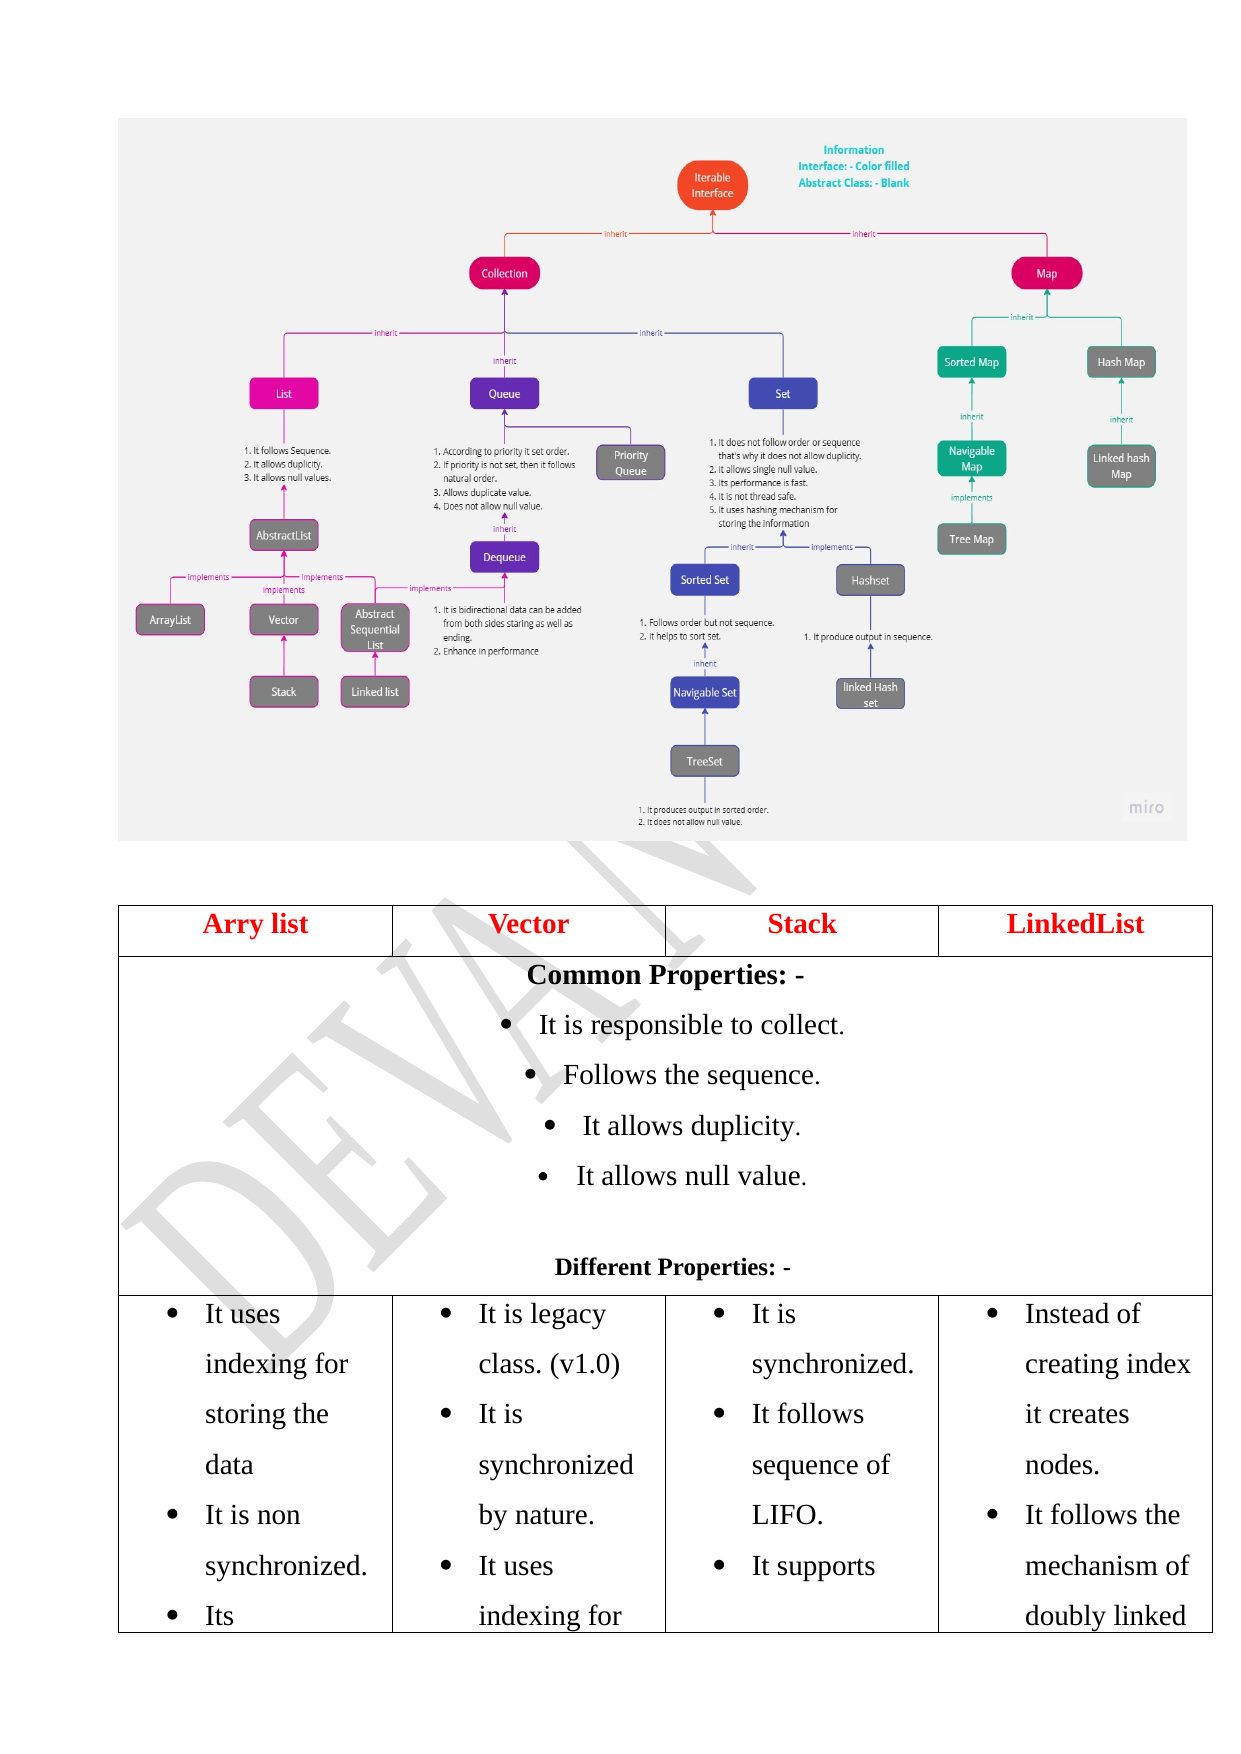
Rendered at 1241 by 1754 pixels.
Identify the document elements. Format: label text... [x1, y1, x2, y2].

table_header Arry list [119, 906, 392, 956]
table_header Stack [666, 906, 938, 956]
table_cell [666, 1296, 938, 1632]
table_header Vector [393, 906, 665, 956]
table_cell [393, 1296, 665, 1632]
table_header LinkedList [939, 906, 1212, 956]
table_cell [119, 1296, 392, 1632]
table_cell Common Properties: - It is responsible to collect. Follows the sequence. It allows duplicity. It allows null value. Different Properties: - [119, 957, 1212, 1295]
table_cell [939, 1296, 1212, 1632]
picture [118, 118, 1188, 841]
